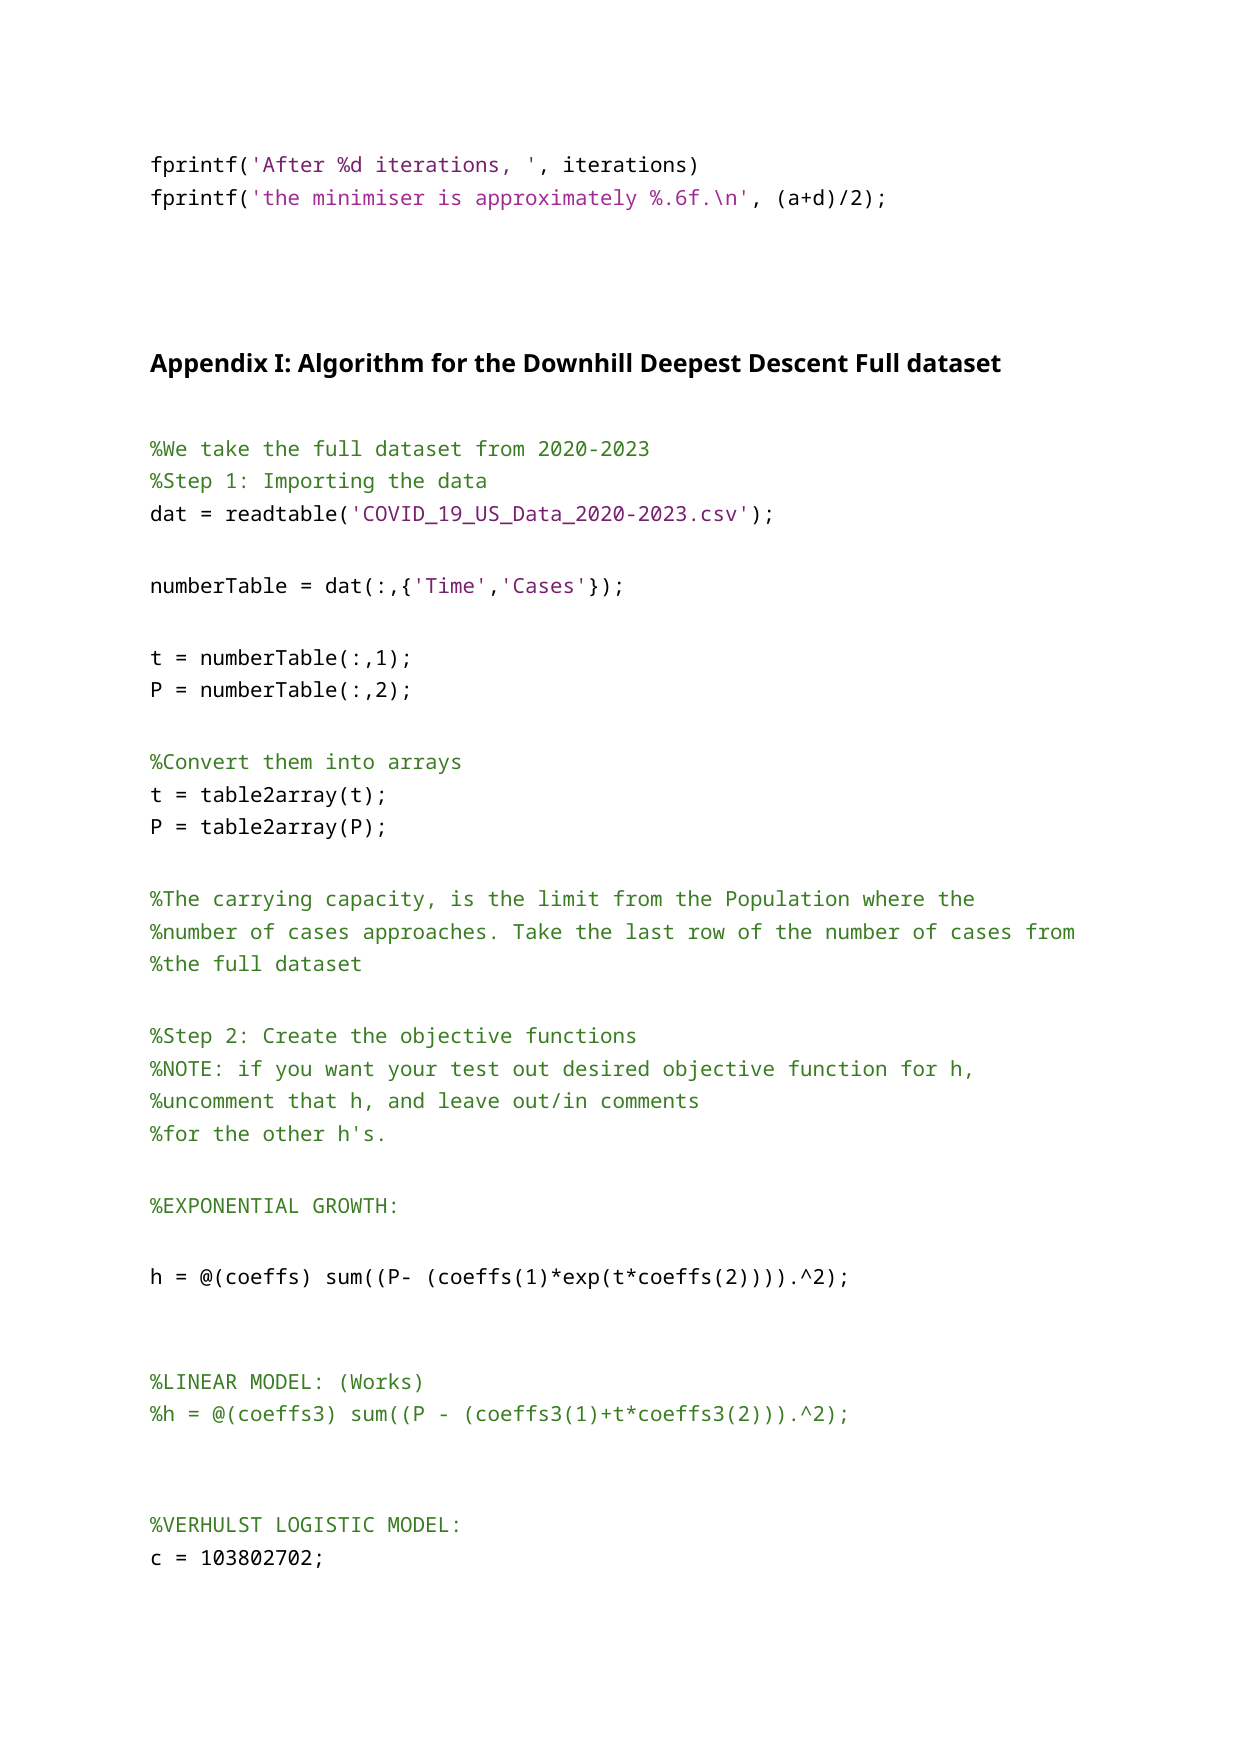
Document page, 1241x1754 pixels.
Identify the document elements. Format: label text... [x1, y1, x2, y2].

text %The carrying capacity, is the limit from the Population where the [150, 884, 1090, 913]
text P = table2array(P); [150, 812, 1090, 841]
text c = 103802702; [150, 1543, 1090, 1571]
text dat = readtable('COVID_19_US_Data_2020-2023.csv'); [150, 499, 1090, 528]
text %number of cases approaches. Take the last row of the number of cases from [150, 917, 1090, 945]
text t = numberTable(:,1); [150, 643, 1090, 671]
text numberTable = dat(:,{'Time','Cases'}); [150, 571, 1090, 599]
text fprintf('the minimiser is approximately %.6f.\n', (a+d)/2); [150, 183, 1090, 211]
text %for the other h's. [150, 1119, 1090, 1147]
text %Step 1: Importing the data [150, 467, 1090, 495]
text %Step 2: Create the objective functions [150, 1021, 1090, 1049]
text %uncomment that h, and leave out/in comments [150, 1086, 1090, 1115]
text fprintf('After %d iterations, ', iterations) [150, 150, 1090, 178]
text h = @(coeffs) sum((P- (coeffs(1)*exp(t*coeffs(2)))).^2); [150, 1262, 1090, 1291]
text %NOTE: if you want your test out desired objective function for h, [150, 1054, 1090, 1082]
text P = numberTable(:,2); [150, 675, 1090, 704]
text %We take the full dataset from 2020-2023 [150, 434, 1090, 462]
text %the full dataset [150, 949, 1090, 978]
text %LINEAR MODEL: (Works) [150, 1367, 1090, 1395]
text %EXPONENTIAL GROWTH: [150, 1191, 1090, 1219]
text %VERHULST LOGISTIC MODEL: [150, 1510, 1090, 1539]
text Appendix I: Algorithm for the Downhill Deepest Descent Full dataset [150, 346, 1090, 380]
text t = table2array(t); [150, 780, 1090, 808]
text %h = @(coeffs3) sum((P - (coeffs3(1)+t*coeffs3(2))).^2); [150, 1399, 1090, 1428]
text %Convert them into arrays [150, 747, 1090, 776]
